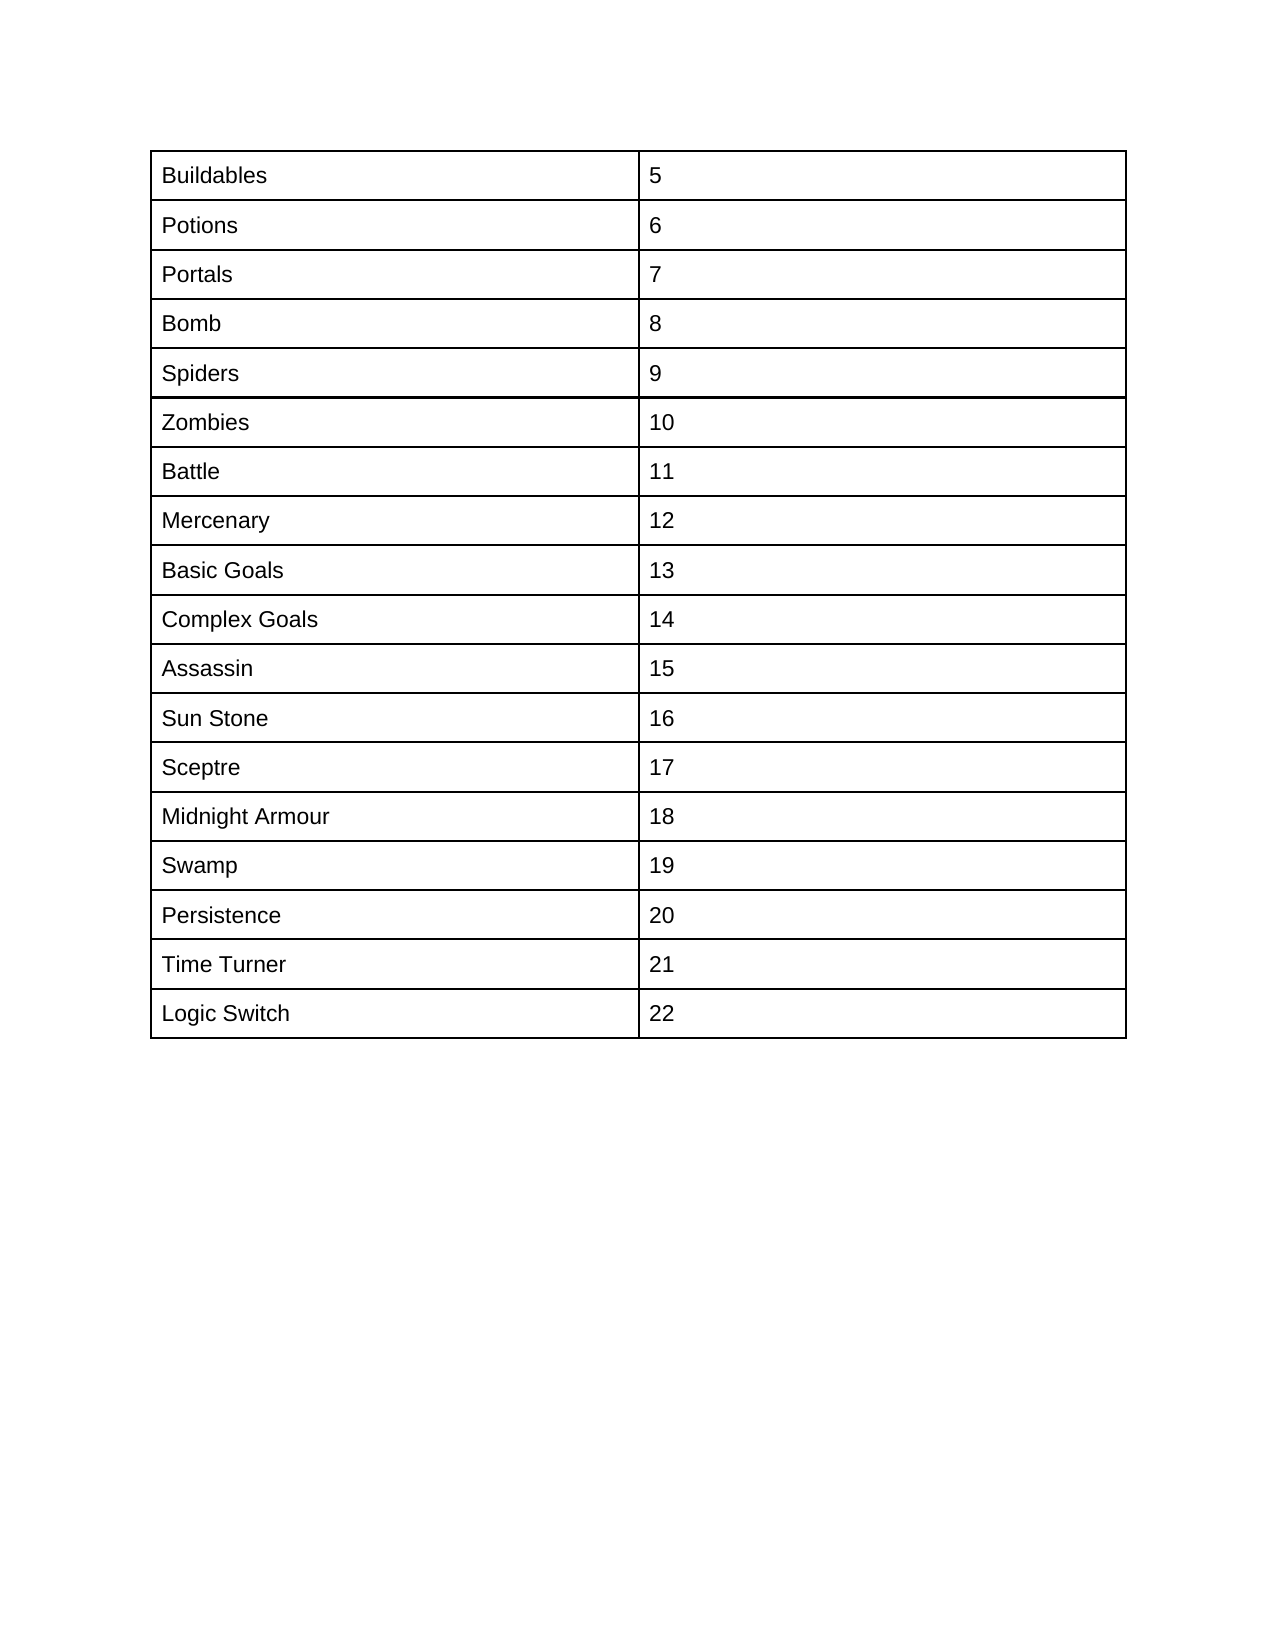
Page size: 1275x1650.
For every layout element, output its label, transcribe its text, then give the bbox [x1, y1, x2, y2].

table_cell Midnight Armour [152, 793, 638, 840]
table_cell 11 [640, 448, 1125, 495]
table_cell Basic Goals [152, 546, 638, 593]
table_cell Mercenary [152, 497, 638, 544]
table_cell 9 [640, 349, 1125, 396]
table_cell 14 [640, 596, 1125, 643]
table_cell Bomb [152, 300, 638, 347]
table_cell Buildables [152, 152, 638, 199]
table_cell Zombies [152, 399, 638, 446]
table_cell 10 [640, 399, 1125, 446]
table_cell Assassin [152, 645, 638, 692]
table_cell 13 [640, 546, 1125, 593]
table_cell 16 [640, 694, 1125, 741]
table_cell Complex Goals [152, 596, 638, 643]
table_cell Logic Switch [152, 990, 638, 1037]
table_cell 18 [640, 793, 1125, 840]
table_cell 5 [640, 152, 1125, 199]
table_cell 6 [640, 201, 1125, 248]
table_cell 12 [640, 497, 1125, 544]
table_cell Swamp [152, 842, 638, 889]
table_cell Sun Stone [152, 694, 638, 741]
table_cell 15 [640, 645, 1125, 692]
table_cell 22 [640, 990, 1125, 1037]
table_cell 7 [640, 251, 1125, 298]
table_cell Portals [152, 251, 638, 298]
table_cell 19 [640, 842, 1125, 889]
table_cell Potions [152, 201, 638, 248]
table_cell Persistence [152, 891, 638, 938]
table_cell Time Turner [152, 940, 638, 988]
table_cell Battle [152, 448, 638, 495]
table_cell 20 [640, 891, 1125, 938]
table_cell 17 [640, 743, 1125, 791]
table_cell 8 [640, 300, 1125, 347]
table_cell 21 [640, 940, 1125, 988]
table_cell Sceptre [152, 743, 638, 791]
table_cell Spiders [152, 349, 638, 396]
